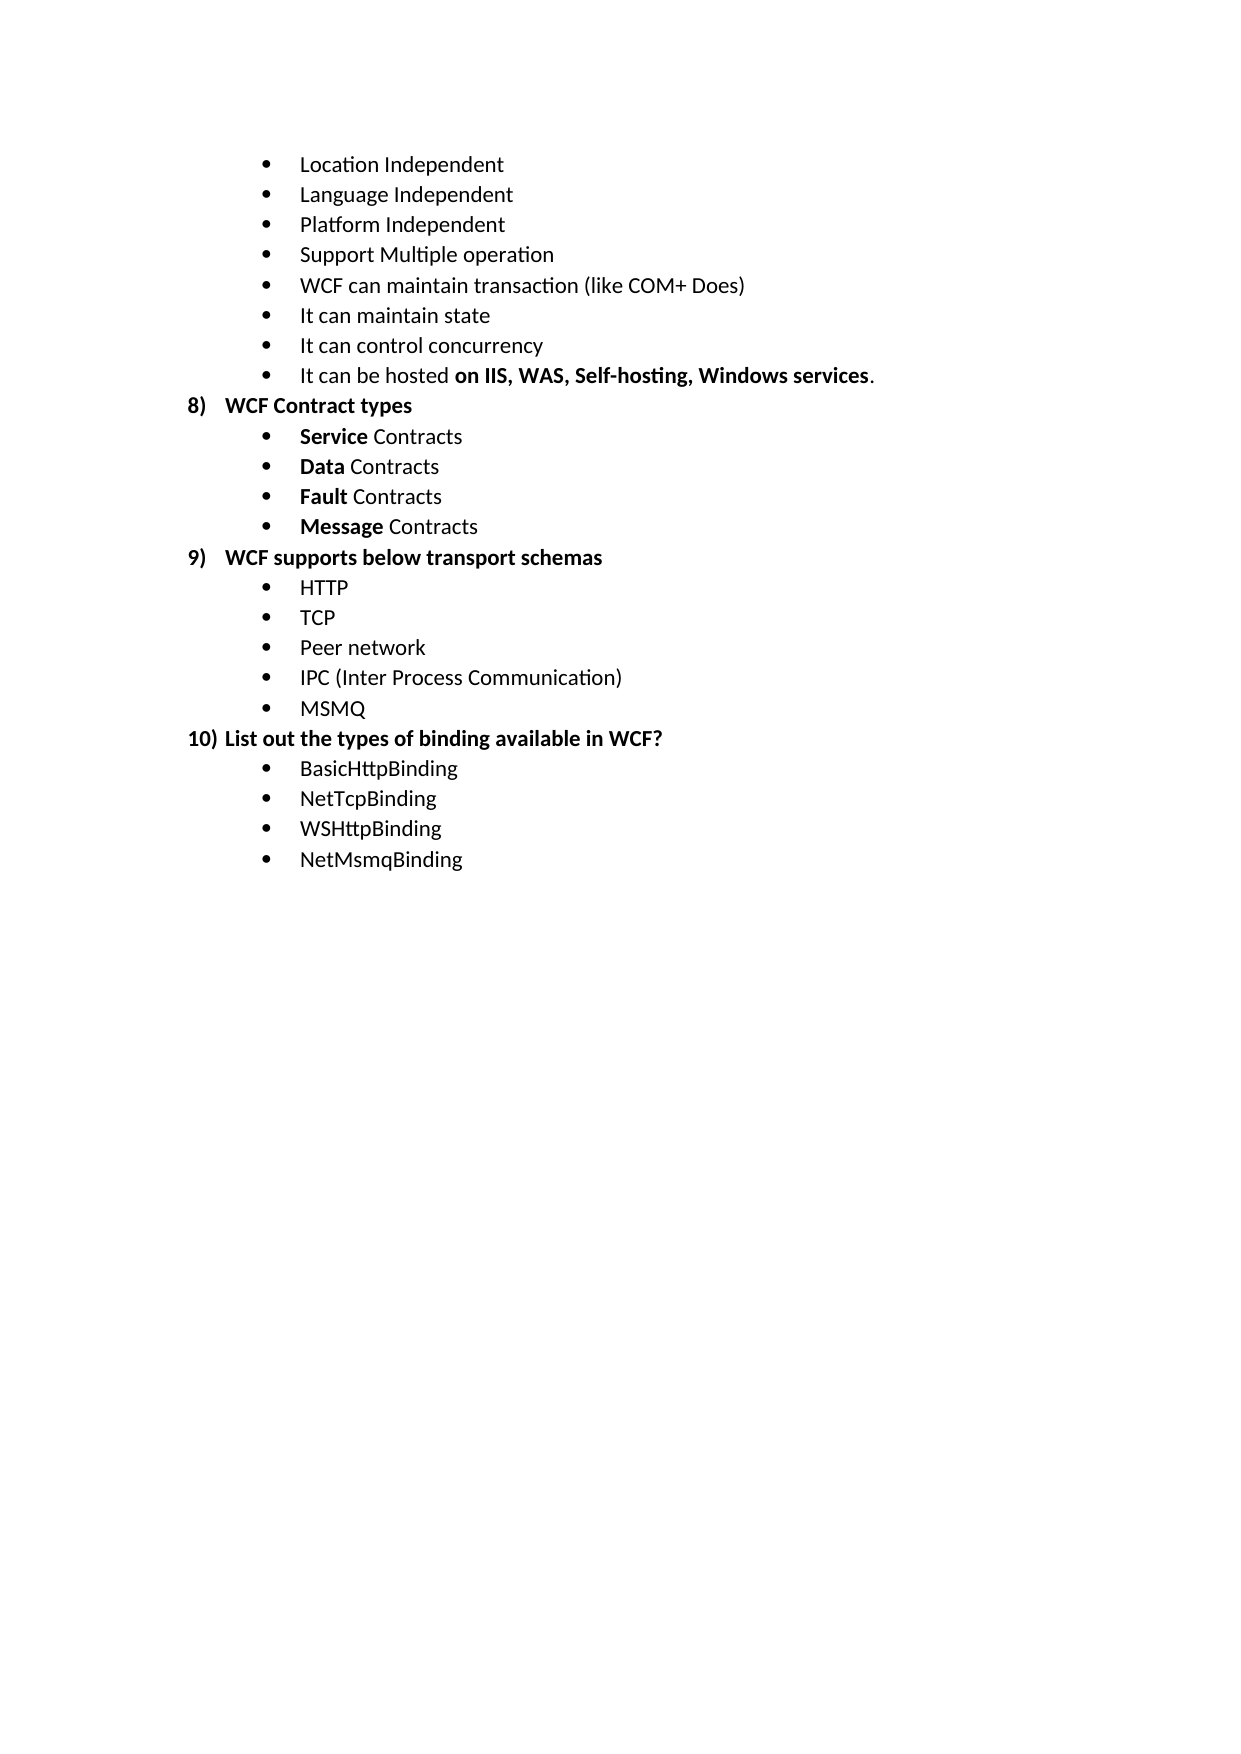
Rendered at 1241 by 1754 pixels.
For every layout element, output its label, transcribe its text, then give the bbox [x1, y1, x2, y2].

list It can be hosted on IIS, WAS, Self-hosting, Windows services. [262, 361, 1090, 389]
list Fault Contracts [262, 482, 1090, 510]
list WCF supports below transport schemas [187, 543, 1090, 571]
list It can maintain state [262, 301, 1090, 329]
list Message Contracts [262, 512, 1090, 541]
list MSMQ [262, 694, 1090, 722]
list NetTcpBinding [262, 784, 1090, 812]
list BasicHttpBinding [262, 754, 1090, 782]
list HTTP [262, 573, 1090, 601]
list Support Multiple operation [262, 241, 1090, 269]
list WSHttpBinding [262, 814, 1090, 843]
list It can control concurrency [262, 331, 1090, 359]
list Platform Independent [262, 210, 1090, 238]
list TCP [262, 603, 1090, 631]
list WCF can maintain transaction (like COM+ Does) [262, 271, 1090, 299]
list NetMsmqBinding [262, 845, 1090, 873]
list IPC (Inter Process Communication) [262, 663, 1090, 692]
list List out the types of binding available in WCF? [187, 724, 1090, 752]
list Location Independent [262, 150, 1090, 178]
list Peer network [262, 633, 1090, 661]
list Data Contracts [262, 452, 1090, 480]
list Language Independent [262, 180, 1090, 208]
list Service Contracts [262, 422, 1090, 450]
list WCF Contract types [187, 392, 1090, 420]
